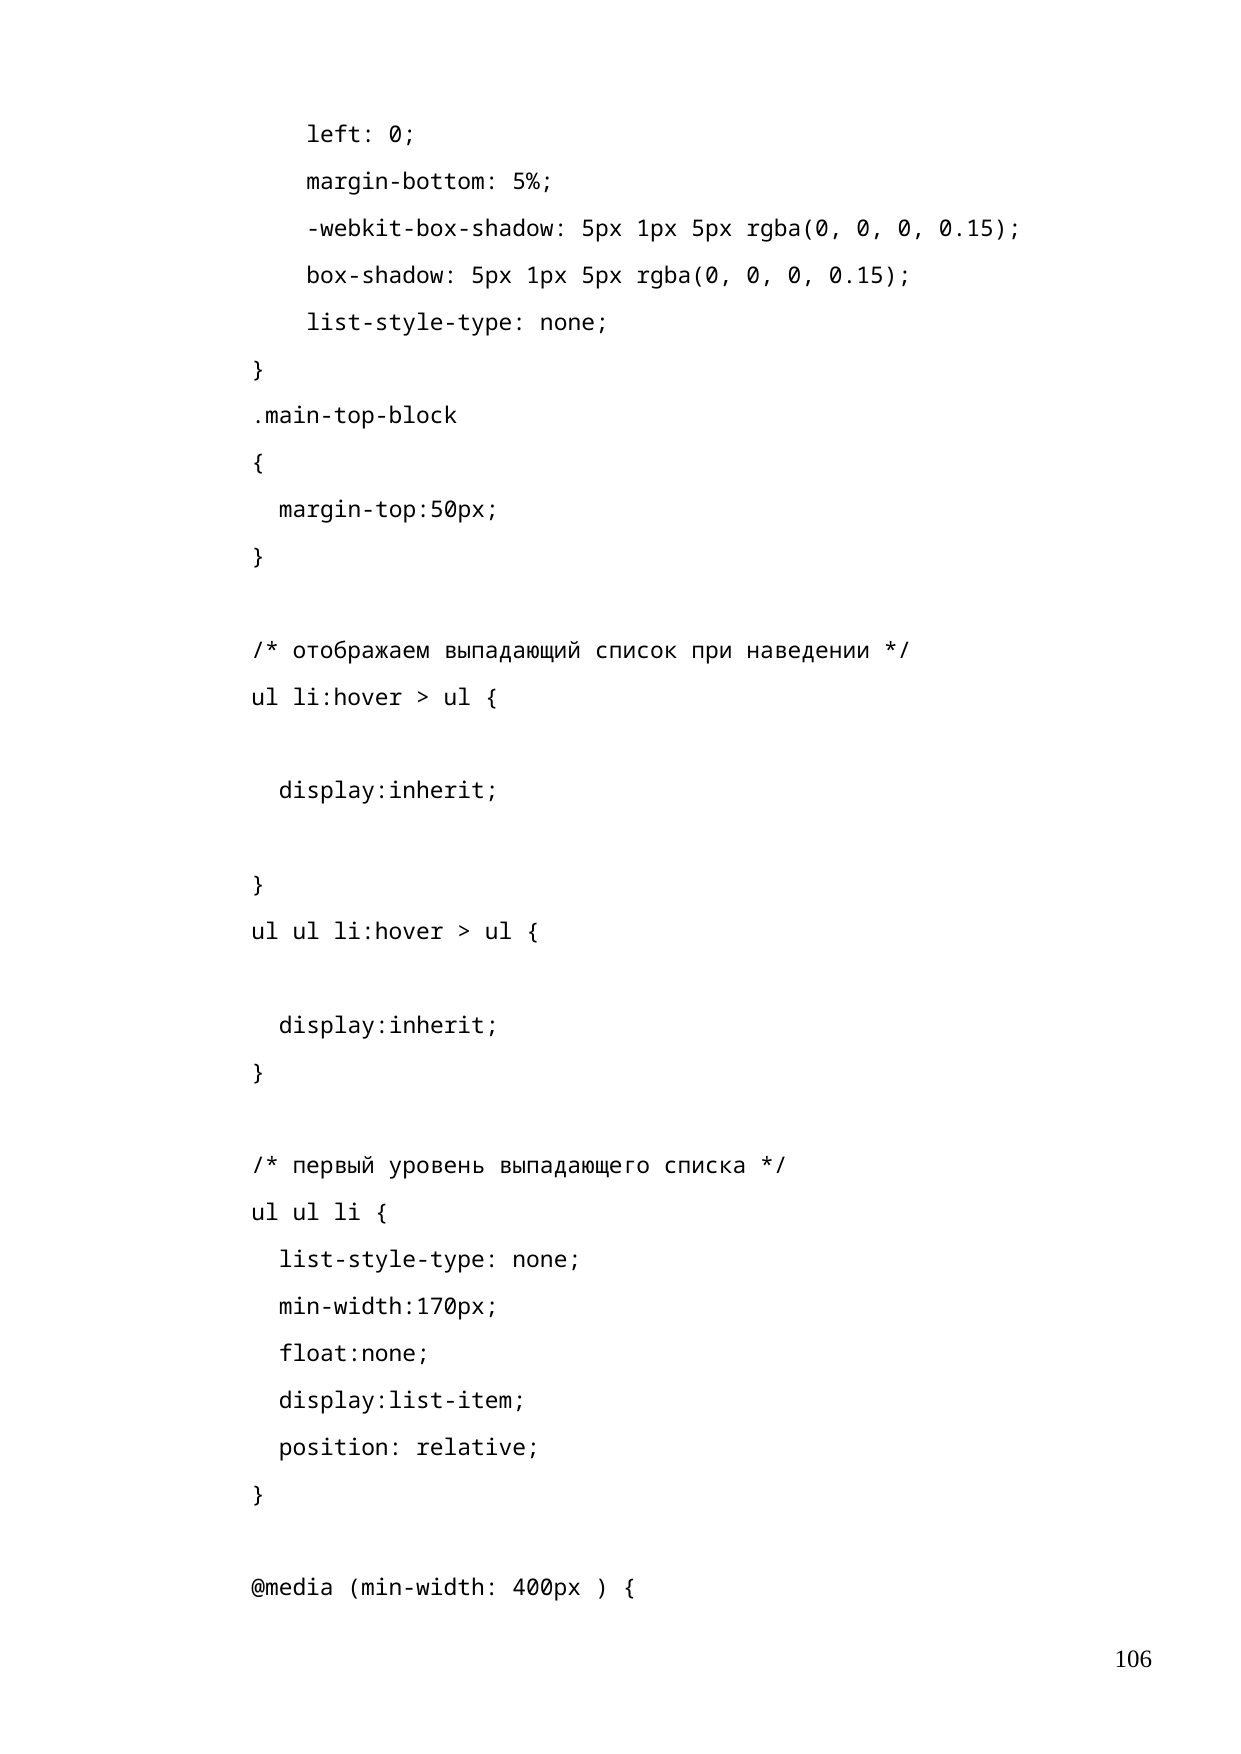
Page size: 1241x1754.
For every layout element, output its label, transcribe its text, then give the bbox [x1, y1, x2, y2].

text margin-bottom: 5%; [177, 165, 1152, 196]
text display:inherit; [177, 774, 1152, 806]
text } [177, 868, 1152, 899]
text ul li:hover > ul { [177, 681, 1152, 712]
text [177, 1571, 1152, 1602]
text list-style-type: none; [177, 306, 1152, 337]
text } [177, 352, 1152, 384]
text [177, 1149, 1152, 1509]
text .main-top-block [177, 399, 1152, 431]
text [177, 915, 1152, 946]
text -webkit-box-shadow: 5px 1px 5px rgba(0, 0, 0, 0.15); [177, 212, 1152, 243]
text left: 0; [177, 118, 1152, 149]
text margin-top:50px; [177, 493, 1152, 524]
text box-shadow: 5px 1px 5px rgba(0, 0, 0, 0.15); [177, 259, 1152, 290]
text /* отображаем выпадающий список при наведении */ [177, 634, 1152, 665]
text } [177, 540, 1152, 571]
text { [177, 446, 1152, 477]
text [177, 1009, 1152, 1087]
